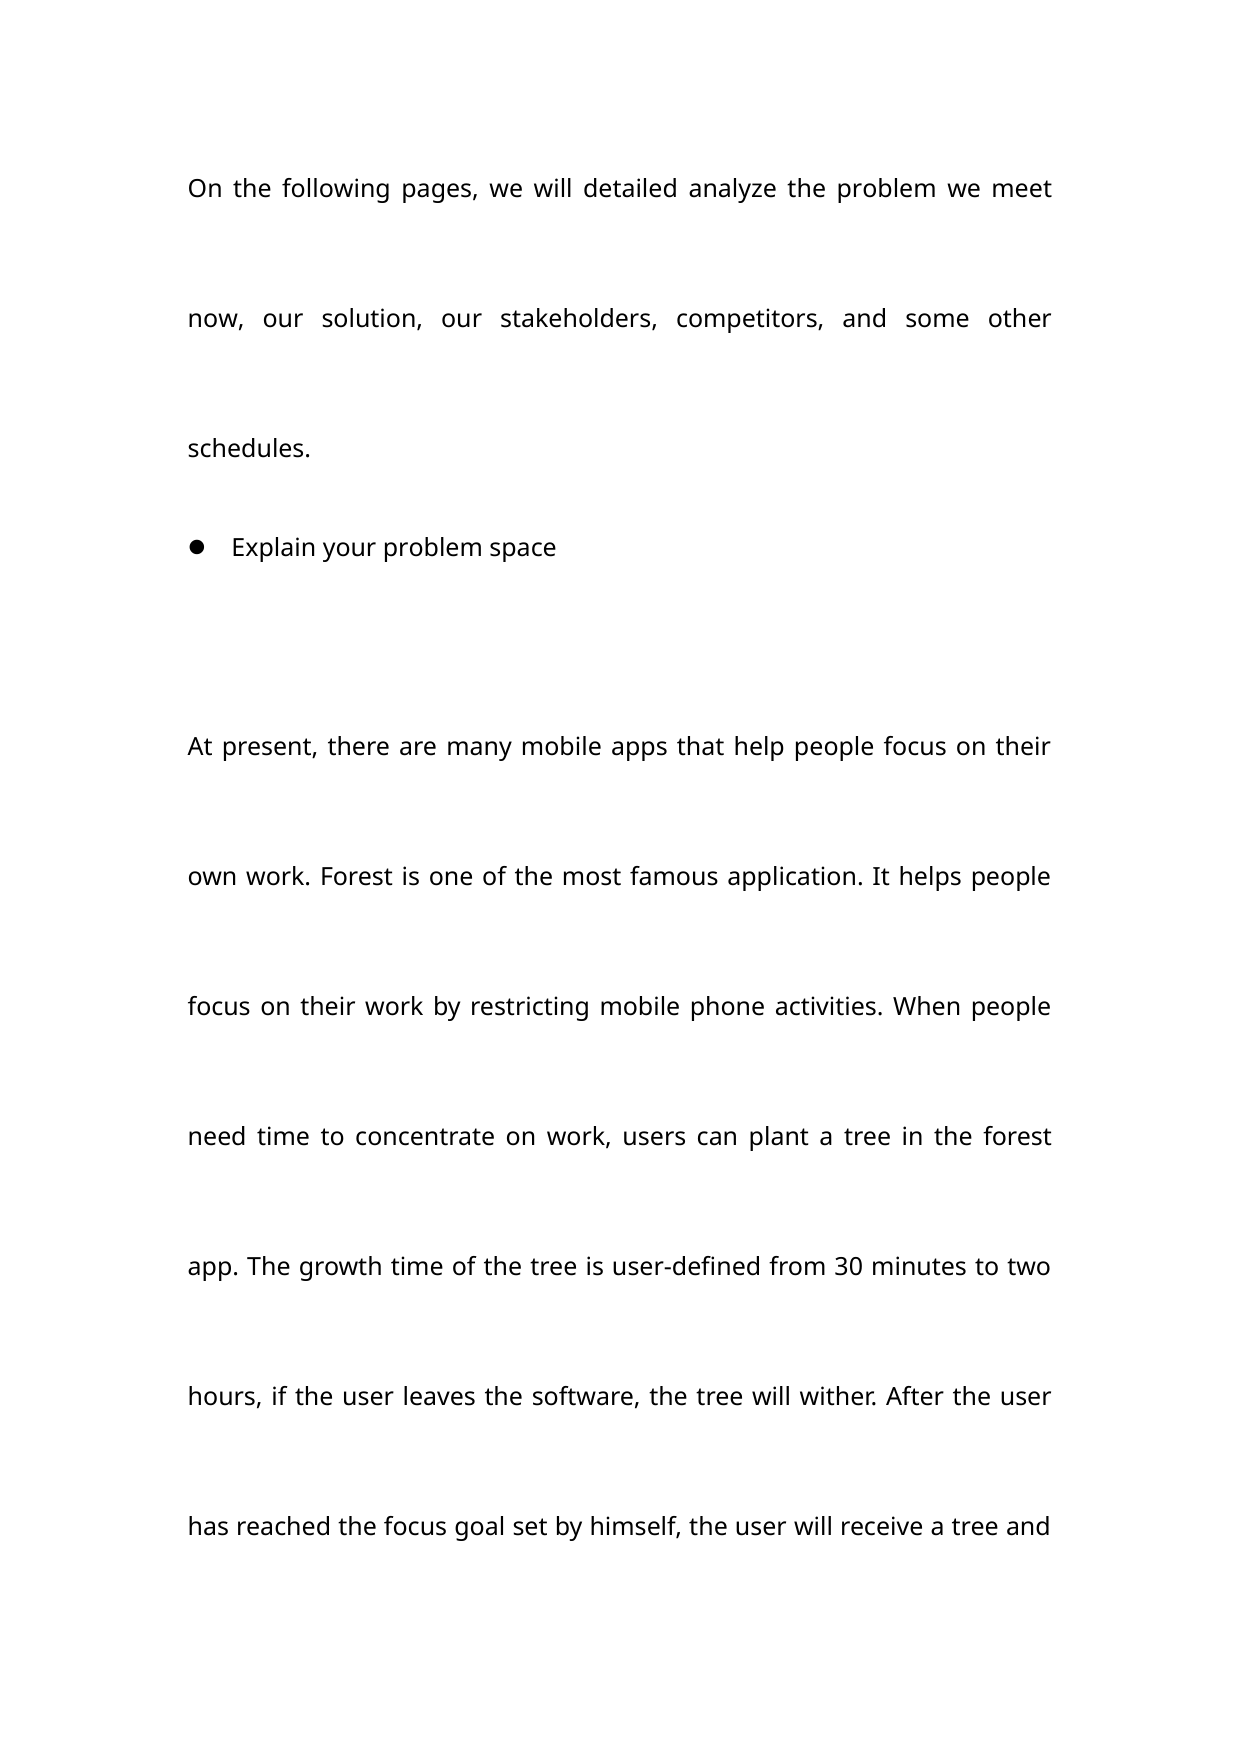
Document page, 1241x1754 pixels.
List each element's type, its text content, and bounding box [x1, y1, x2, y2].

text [187, 713, 1053, 1558]
text On the following pages, we will detailed analyze the problem we meet now, our solution, our stakeholders, competitors, and some other schedules. [187, 156, 1053, 481]
list Explain your problem space [187, 514, 1053, 579]
